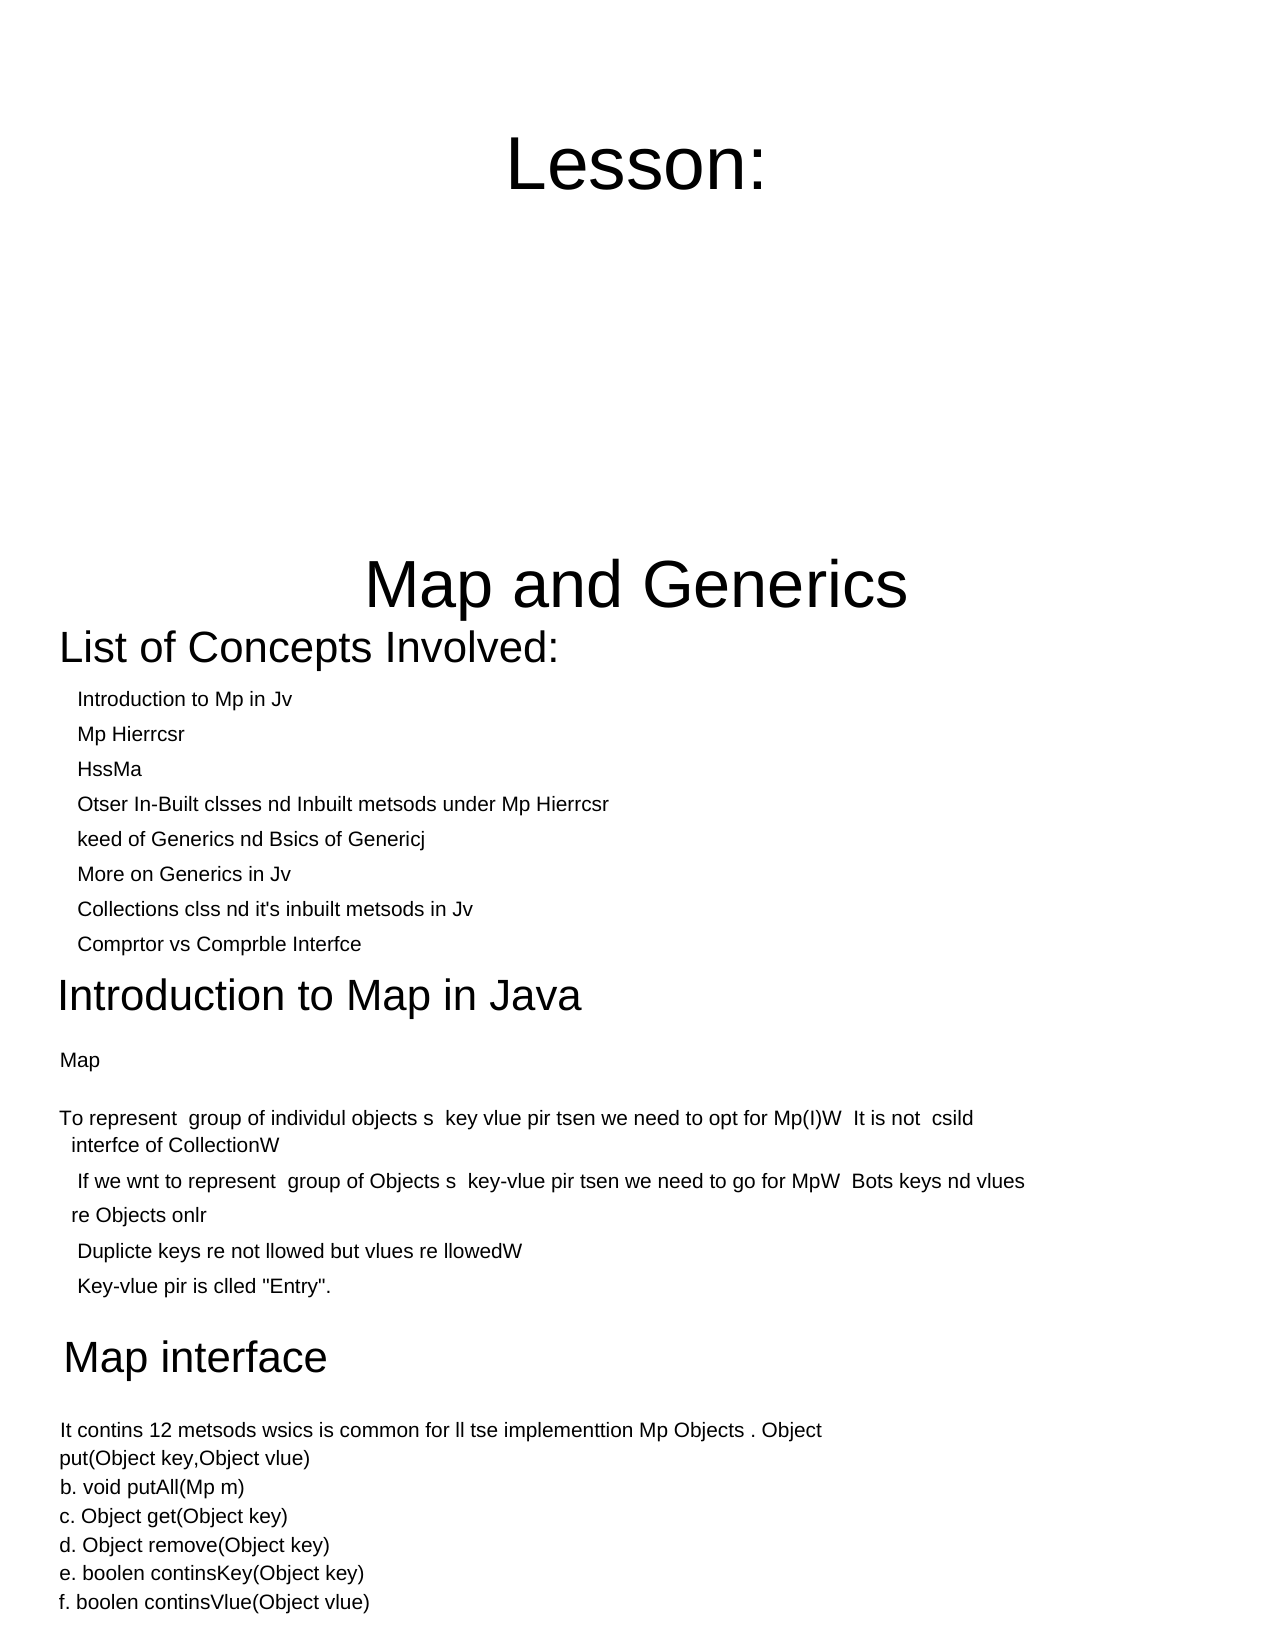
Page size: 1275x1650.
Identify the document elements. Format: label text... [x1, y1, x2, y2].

text Map and Generics [54, 545, 1218, 621]
text HssMa [71, 757, 1218, 781]
text Lesson: [54, 119, 1218, 205]
text To represent group of individul objects s key vlue pir tsen we need to opt for Mp(I)W It is not csild interfce of CollectionW [59, 1106, 1018, 1157]
text Mp Hierrcsr [71, 722, 1218, 746]
text d. Object remove(Object key) [59, 1532, 1218, 1556]
text Key-vlue pir is clled "Entry". [71, 1273, 1218, 1297]
text Map interface [63, 1331, 1218, 1382]
text Introduction to Mp in Jv [71, 687, 1218, 711]
text Map [59, 1048, 1218, 1072]
text keed of Generics nd Bsics of Genericj [71, 827, 1218, 851]
text Otser In-Built clsses nd Inbuilt metsods under Mp Hierrcsr [71, 792, 1218, 816]
text f. boolen continsVlue(Object vlue) [59, 1590, 1218, 1614]
text Duplicte keys re not llowed but vlues re llowedW [71, 1238, 1218, 1262]
text Comprtor vs Comprble Interfce [71, 932, 1218, 956]
text Collections clss nd it's inbuilt metsods in Jv [71, 897, 1218, 921]
text List of Concepts Involved: [59, 621, 1218, 672]
text It contins 12 metsods wsics is common for ll tse implementtion Mp Objects . Object put(Object key,Object vlue) [59, 1418, 892, 1470]
text c. Object get(Object key) [59, 1504, 1218, 1528]
text Introduction to Map in Java [57, 969, 1218, 1020]
text If we wnt to represent group of Objects s key-vlue pir tsen we need to go for MpW Bots keys nd vlues re Objects onlr [71, 1169, 1027, 1226]
text e. boolen continsKey(Object key) [59, 1561, 1218, 1585]
text b. void putAll(Mp m) [60, 1475, 1218, 1499]
text More on Generics in Jv [71, 862, 1218, 886]
